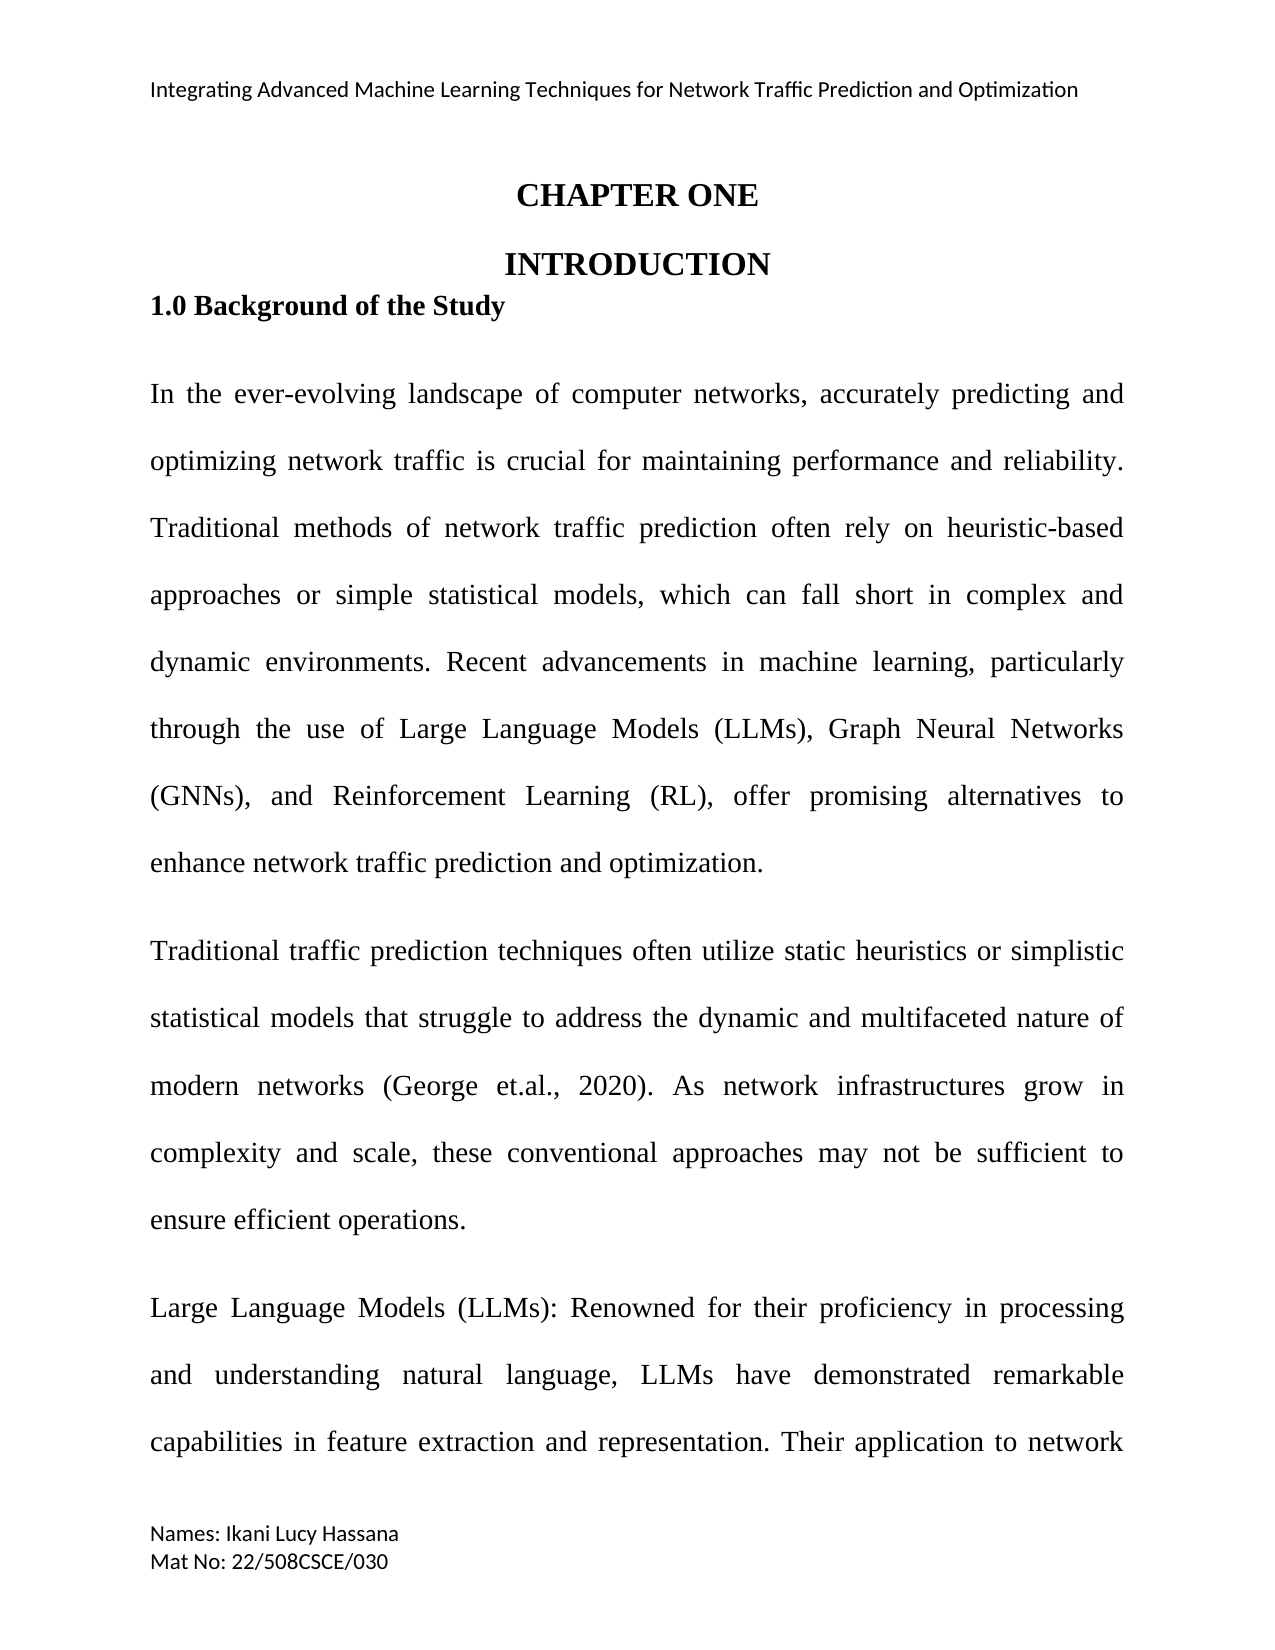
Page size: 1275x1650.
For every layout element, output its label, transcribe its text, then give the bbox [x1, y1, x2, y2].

text 1.0 Background of the Study [150, 288, 1125, 322]
subtitle CHAPTER ONE [150, 175, 1125, 213]
text Traditional traffic prediction techniques often utilize static heuristics or simplistic statistical models that struggle to address the dynamic and multifaceted nature of modern networks (George et.al., 2020). As network infrastructures grow in complexity and scale, these conventional approaches may not be sufficient to ensure efficient operations. [150, 933, 1125, 1235]
subtitle INTRODUCTION [150, 244, 1125, 282]
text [150, 1290, 1125, 1457]
text In the ever-evolving landscape of computer networks, accurately predicting and optimizing network traffic is crucial for maintaining performance and reliability. Traditional methods of network traffic prediction often rely on heuristic-based approaches or simple statistical models, which can fall short in complex and dynamic environments. Recent advancements in machine learning, particularly through the use of Large Language Models (LLMs), Graph Neural Networks (GNNs), and Reinforcement Learning (RL), offer promising alternatives to enhance network traffic prediction and optimization. [150, 376, 1125, 879]
